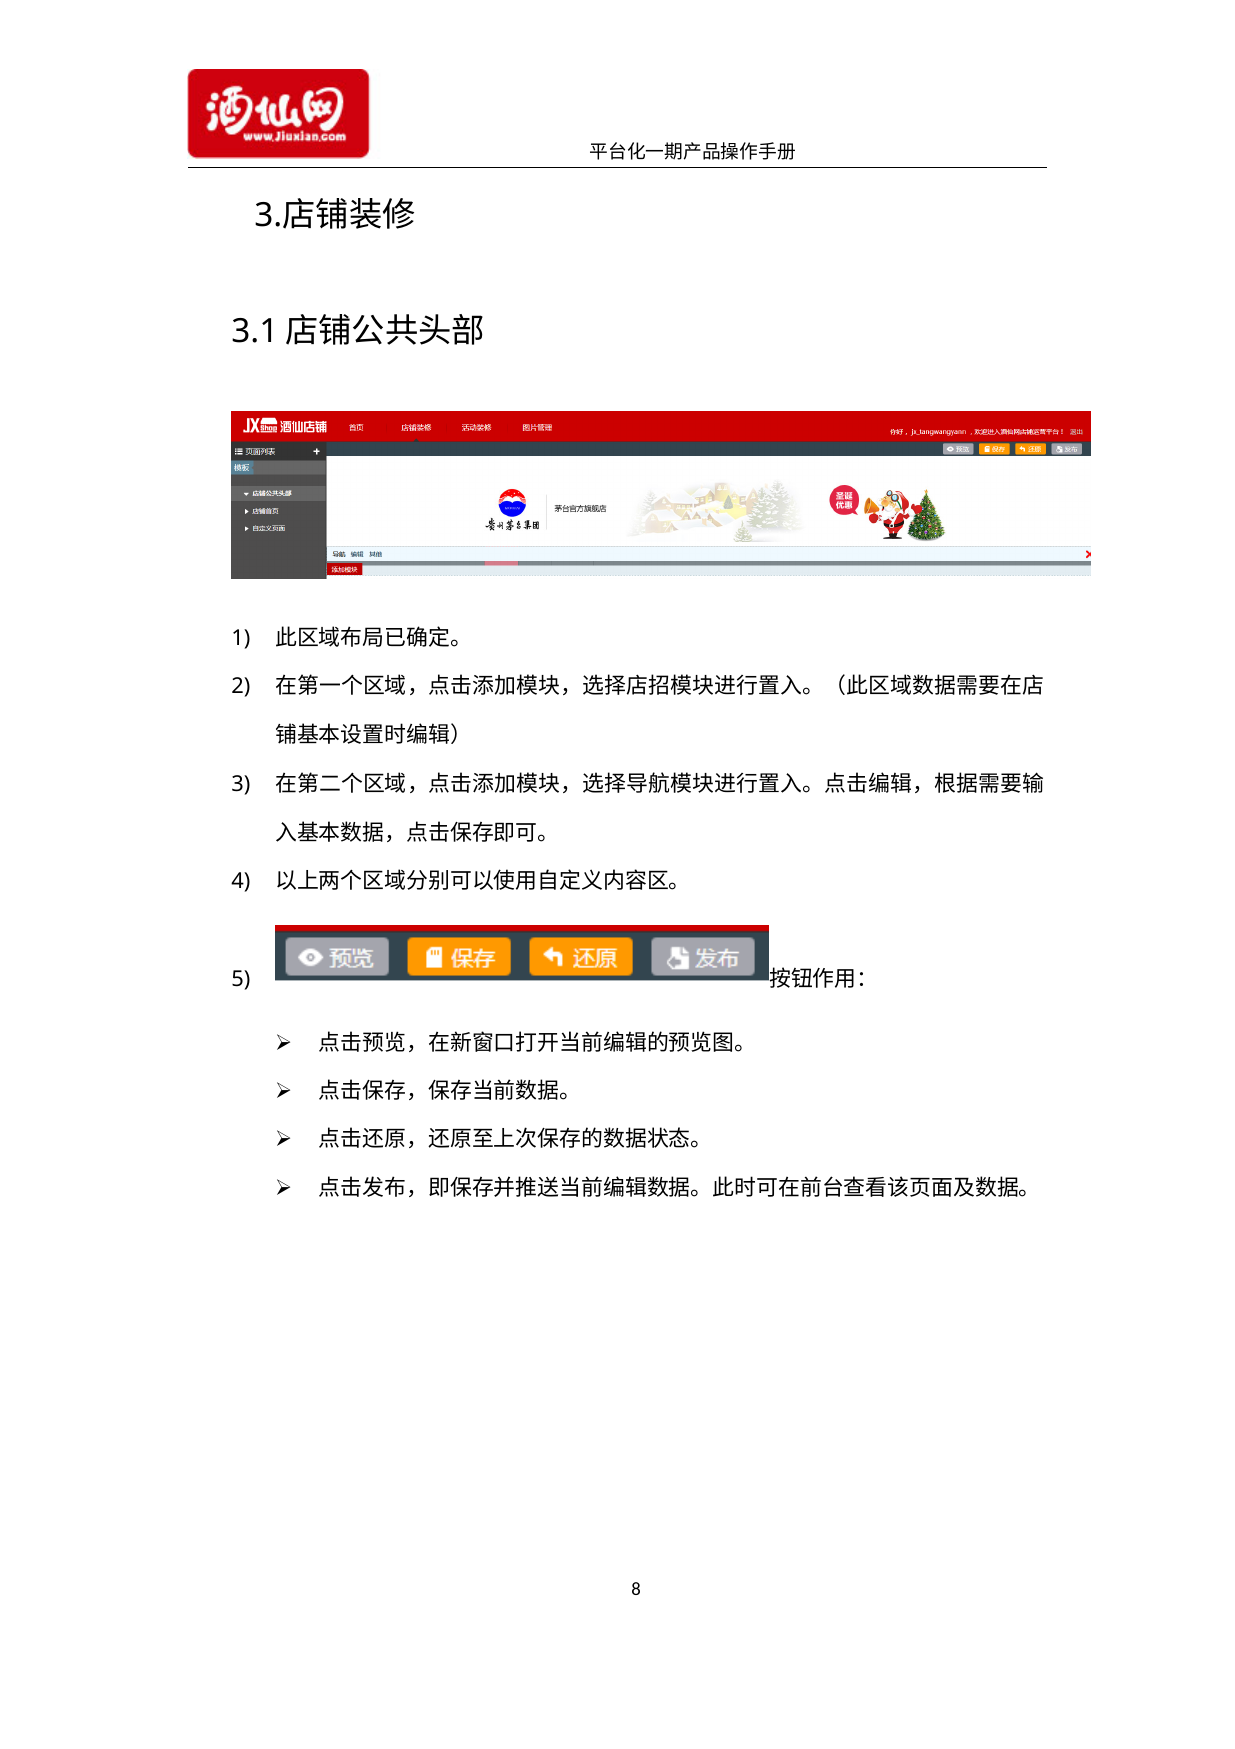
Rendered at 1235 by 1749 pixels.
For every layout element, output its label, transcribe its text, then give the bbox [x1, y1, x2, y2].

subtitle 3.店铺装修 [187, 179, 1047, 244]
subtitle 3.1店铺公共头部 [231, 295, 1047, 360]
list 在第一个区域，点击添加模块，选择店招模块进行置入。（此区域数据需要在店铺基本设置时编辑） [231, 668, 1047, 749]
list 点击发布，即保存并推送当前编辑数据。此时可在前台查看该页面及数据。 [275, 1169, 1047, 1202]
list 以上两个区域分别可以使用自定义内容区。 [231, 862, 1047, 895]
picture [231, 411, 1091, 579]
list 点击还原，还原至上次保存的数据状态。 [275, 1121, 1047, 1153]
picture [275, 925, 769, 987]
list 此区域布局已确定。 [231, 620, 1047, 652]
picture [187, 69, 386, 159]
list 点击预览，在新窗口打开当前编辑的预览图。 [275, 1024, 1047, 1057]
list 在第二个区域，点击添加模块，选择导航模块进行置入。点击编辑，根据需要输入基本数据，点击保存即可。 [231, 765, 1047, 847]
list 点击保存，保存当前数据。 [275, 1072, 1047, 1105]
